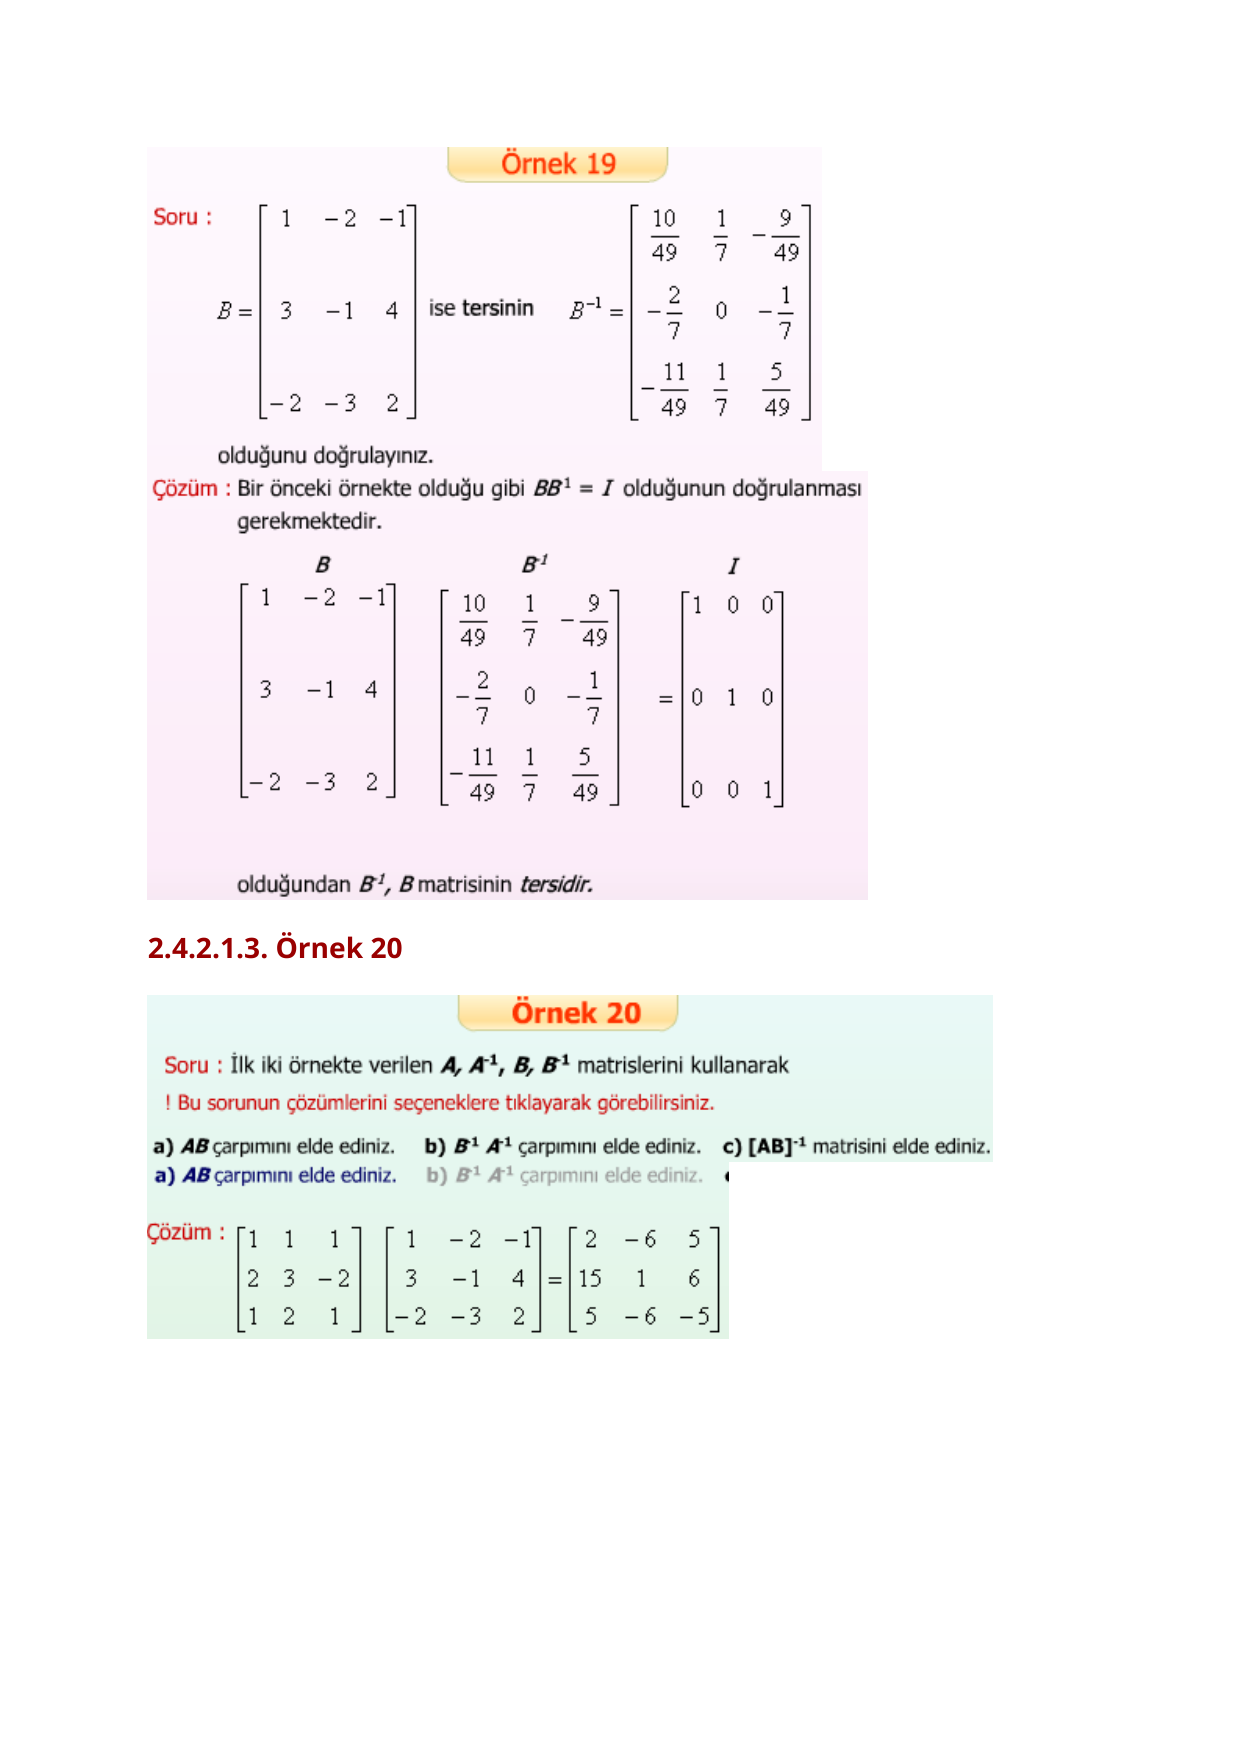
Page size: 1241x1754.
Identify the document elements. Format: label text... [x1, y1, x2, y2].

text olarak eldeedilir. [729, 996, 1093, 1338]
subtitle 2.4.2.1.3. Örnek 20 [148, 928, 1093, 967]
picture [147, 147, 868, 900]
picture [147, 995, 993, 1339]
